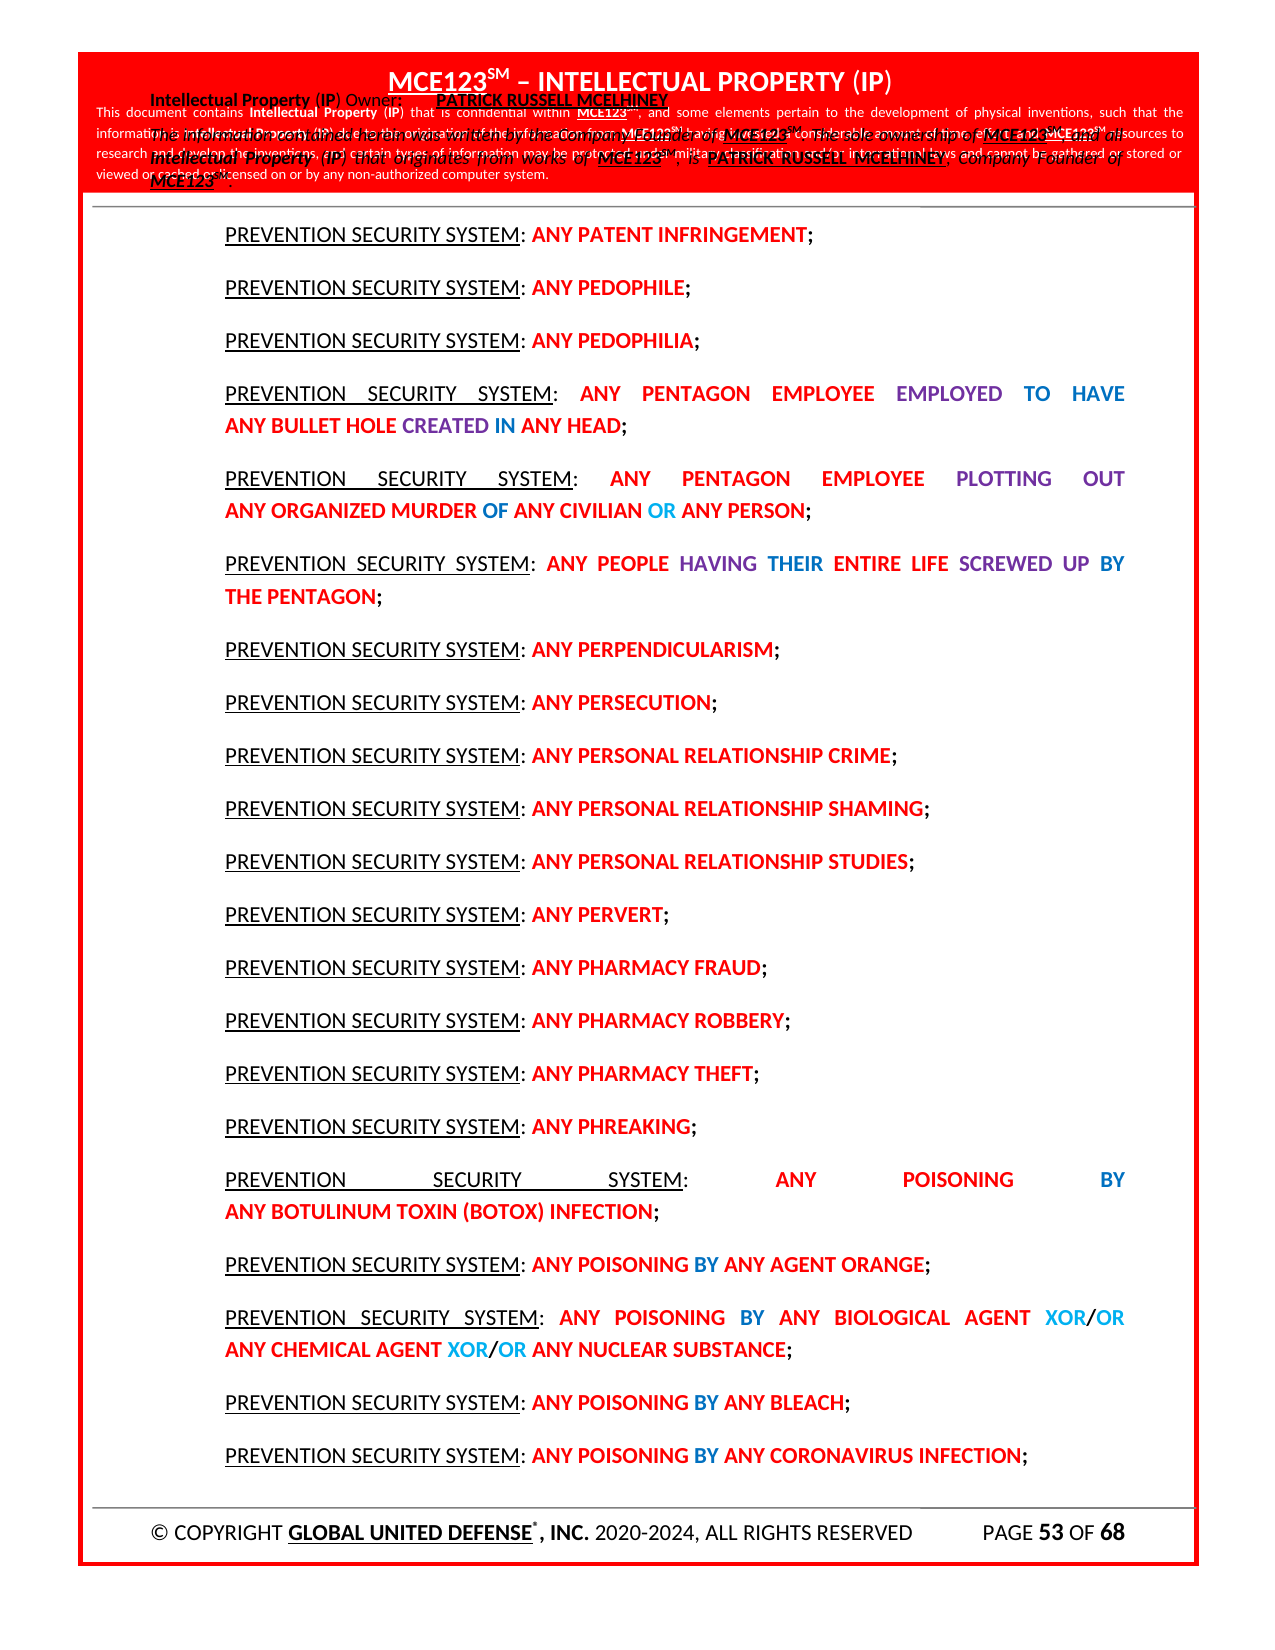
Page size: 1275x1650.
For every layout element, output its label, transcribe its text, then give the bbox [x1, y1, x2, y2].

text PREVENTION SECURITY SYSTEM: ANY PERSECUTION; [225, 688, 1125, 716]
text PREVENTION SECURITY SYSTEM: ANY POISONING BY ANY BLEACH; [225, 1388, 1125, 1416]
text PREVENTION SECURITY SYSTEM: ANY PEDOPHILIA; [225, 326, 1125, 354]
text PREVENTION SECURITY SYSTEM: ANY PHARMACY ROBBERY; [225, 1006, 1125, 1034]
text PREVENTION SECURITY SYSTEM: ANY PEDOPHILE; [225, 273, 1125, 301]
text PREVENTION SECURITY SYSTEM: ANY PENTAGON EMPLOYEE PLOTTING OUT ANY ORGANIZED MURDER OF ANY CIVILIAN OR ANY PERSON; [225, 464, 1125, 524]
text PREVENTION SECURITY SYSTEM: ANY POISONING BY ANY BOTULINUM TOXIN (BOTOX) INFECTION; [225, 1165, 1125, 1225]
text PREVENTION SECURITY SYSTEM: ANY POISONING BY ANY BIOLOGICAL AGENT XOR/OR ANY CHEMICAL AGENT XOR/OR ANY NUCLEAR SUBSTANCE; [225, 1303, 1125, 1363]
text PREVENTION SECURITY SYSTEM: ANY PEOPLE HAVING THEIR ENTIRE LIFE SCREWED UP BY THE PENTAGON; [225, 549, 1125, 610]
text PREVENTION SECURITY SYSTEM: ANY PERSONAL RELATIONSHIP SHAMING; [225, 794, 1125, 822]
text PREVENTION SECURITY SYSTEM: ANY PERSONAL RELATIONSHIP CRIME; [225, 741, 1125, 769]
text PREVENTION SECURITY SYSTEM: ANY PERSONAL RELATIONSHIP STUDIES; [225, 847, 1125, 875]
text PREVENTION SECURITY SYSTEM: ANY POISONING BY ANY AGENT ORANGE; [225, 1250, 1125, 1278]
text PREVENTION SECURITY SYSTEM: ANY PHARMACY FRAUD; [225, 953, 1125, 981]
text PREVENTION SECURITY SYSTEM: ANY POISONING BY ANY CORONAVIRUS INFECTION; [225, 1441, 1125, 1469]
text PREVENTION SECURITY SYSTEM: ANY PHARMACY THEFT; [225, 1059, 1125, 1087]
text PREVENTION SECURITY SYSTEM: ANY PERVERT; [225, 900, 1125, 928]
text PREVENTION SECURITY SYSTEM: ANY PENTAGON EMPLOYEE EMPLOYED TO HAVE ANY BULLET HOLE CREATED IN ANY HEAD; [225, 379, 1125, 439]
text PREVENTION SECURITY SYSTEM: ANY PATENT INFRINGEMENT; [225, 220, 1125, 248]
text PREVENTION SECURITY SYSTEM: ANY PERPENDICULARISM; [225, 635, 1125, 663]
text PREVENTION SECURITY SYSTEM: ANY PHREAKING; [225, 1112, 1125, 1140]
